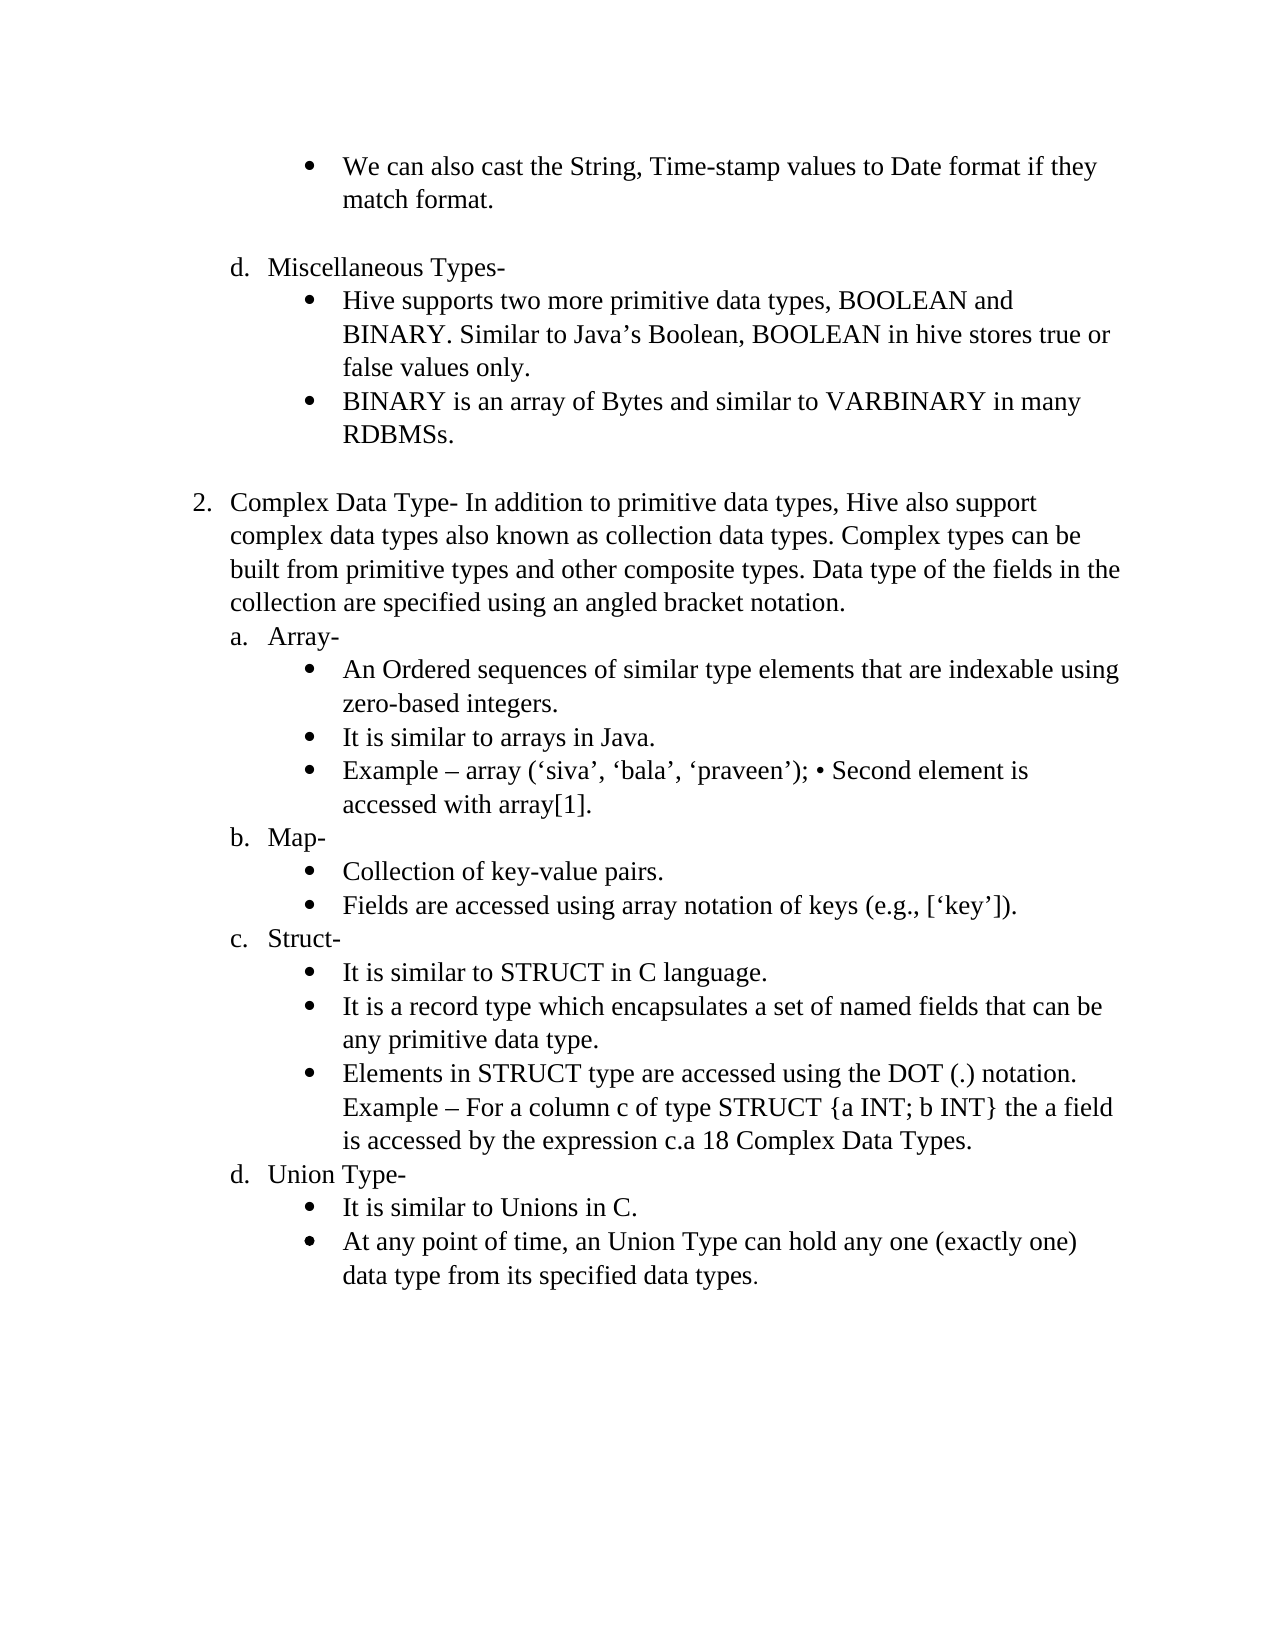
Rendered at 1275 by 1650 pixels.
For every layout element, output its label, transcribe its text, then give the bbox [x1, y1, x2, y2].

list It is similar to arrays in Java. [305, 721, 1125, 752]
list Union Type- [230, 1158, 1125, 1189]
list It is similar to STRUCT in C language. [305, 956, 1125, 987]
list It is similar to Unions in C. [305, 1191, 1125, 1223]
list Elements in STRUCT type are accessed using the DOT (.) notation. Example – For a column c of type STRUCT {a INT; b INT} the a field is accessed by the expression c.a 18 Complex Data Types. [305, 1057, 1125, 1155]
list Example – array (‘siva’, ‘bala’, ‘praveen’); • Second element is accessed with array[1]. [305, 754, 1125, 819]
list Collection of key-value pairs. [305, 855, 1125, 886]
list Hive supports two more primitive data types, BOOLEAN and BINARY. Similar to Java’s Boolean, BOOLEAN in hive stores true or false values only. [305, 284, 1125, 383]
list Complex Data Type- In addition to primitive data types, Hive also support complex data types also known as collection data types. Complex types can be built from primitive types and other composite types. Data type of the fields in the collection are specified using an angled bracket notation. [192, 486, 1125, 617]
list Miscellaneous Types- [230, 251, 1125, 282]
list We can also cast the String, Time-stamp values to Date format if they match format. [305, 150, 1125, 215]
list At any point of time, an Union Type can hold any one (exactly one) data type from its specified data types. [305, 1225, 1125, 1290]
list Struct- [230, 923, 1125, 954]
list Array- [230, 620, 1125, 651]
list BINARY is an array of Bytes and similar to VARBINARY in many RDBMSs. [305, 385, 1125, 450]
list Map- [230, 822, 1125, 853]
list It is a record type which encapsulates a set of named fields that can be any primitive data type. [305, 990, 1125, 1055]
list Fields are accessed using array notation of keys (e.g., [‘key’]). [305, 889, 1125, 920]
list An Ordered sequences of similar type elements that are indexable using zero-based integers. [305, 653, 1125, 718]
